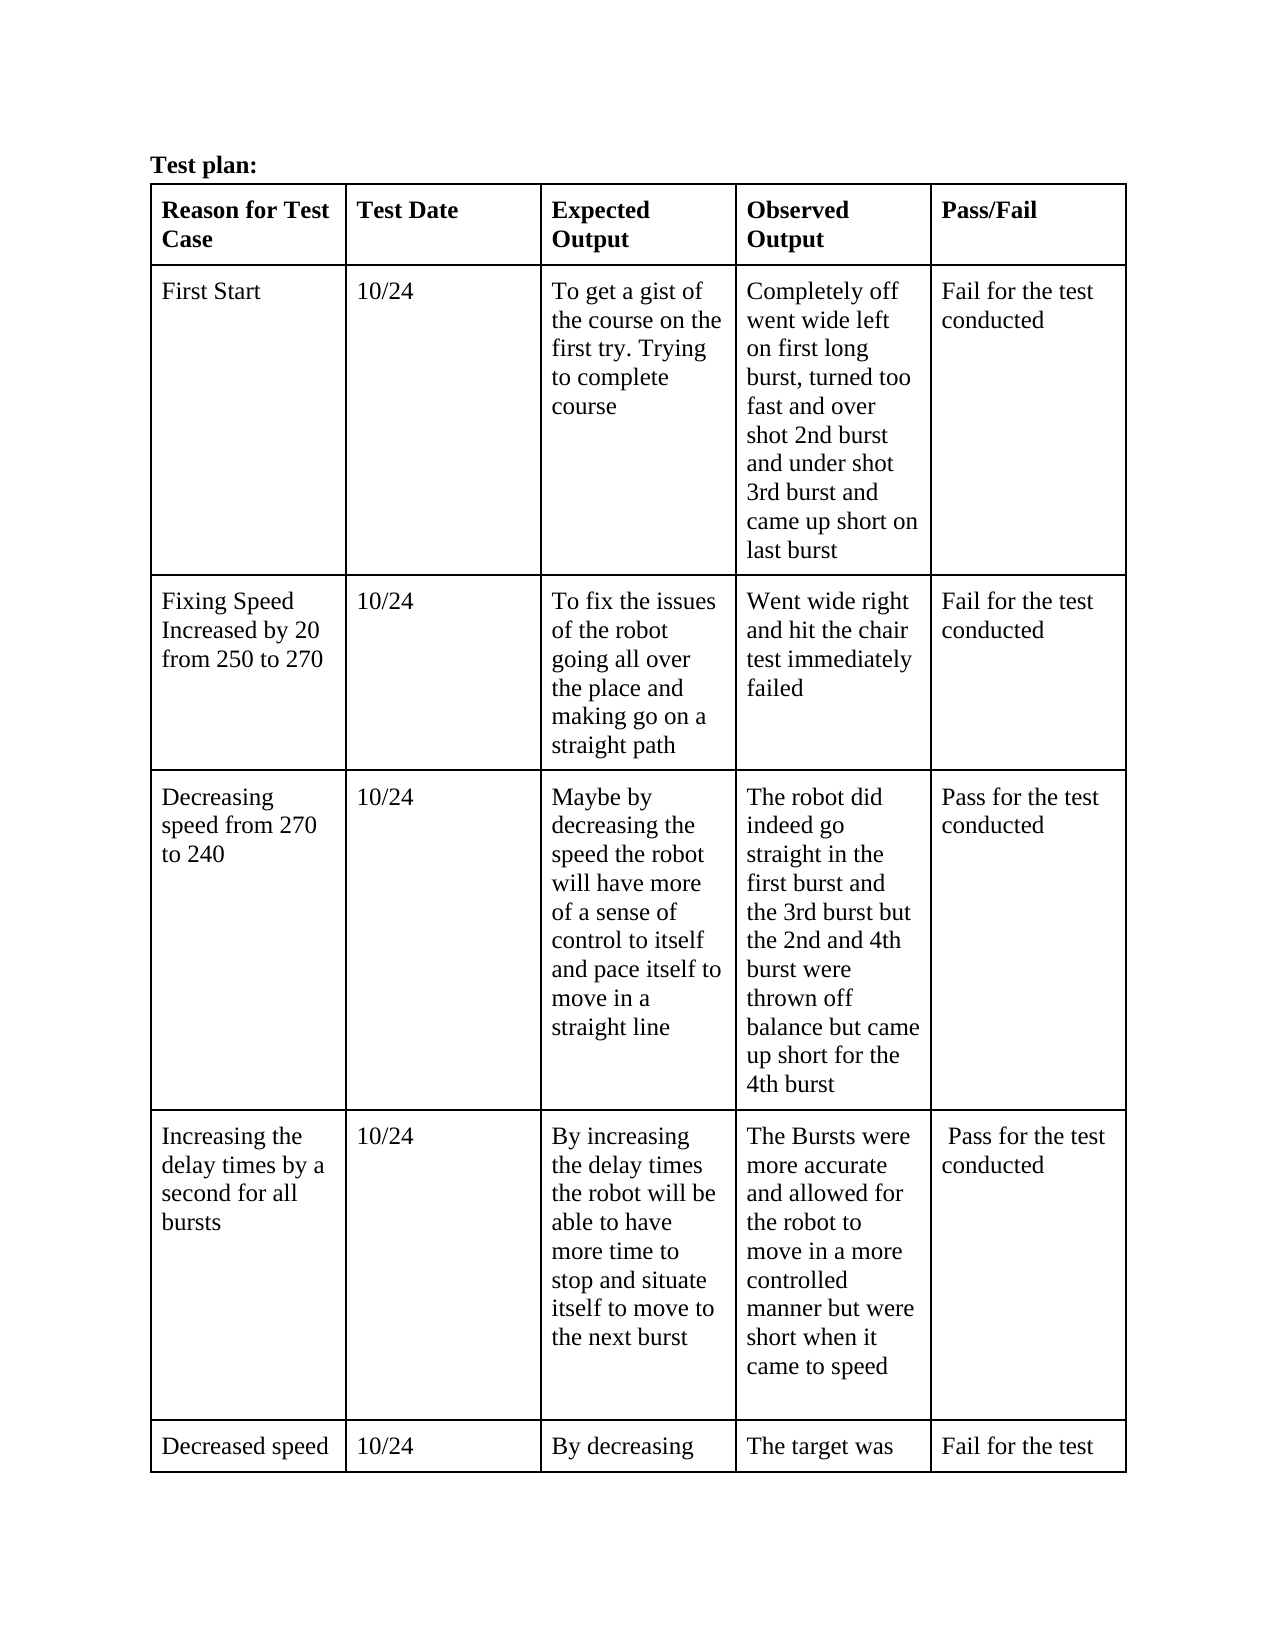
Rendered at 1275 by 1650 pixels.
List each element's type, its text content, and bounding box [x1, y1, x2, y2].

table_cell To fix the issues of the robot going all over the place and making go on a straight path [542, 576, 735, 769]
table_cell Pass for the test conducted [932, 771, 1125, 1108]
table_cell First Start [152, 266, 345, 574]
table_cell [542, 1421, 735, 1471]
table_cell 10/24 [347, 1111, 540, 1419]
table_cell Maybe by decreasing the speed the robot will have more of a sense of control to itself and pace itself to move in a straight line [542, 771, 735, 1108]
table_cell Fixing Speed Increased by 20 from 250 to 270 [152, 576, 345, 769]
table_cell Increasing the delay times by a second for all bursts [152, 1111, 345, 1419]
table_header Pass/Fail [932, 185, 1125, 263]
table_header Test Date [347, 185, 540, 263]
table_cell Fail for the test conducted [932, 266, 1125, 574]
table_cell The robot did indeed go straight in the first burst and the 3rd burst but the 2nd and 4th burst were thrown off balance but came up short for the 4th burst [737, 771, 930, 1108]
table_cell 10/24 [347, 1421, 540, 1471]
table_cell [152, 1421, 345, 1471]
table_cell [932, 1421, 1125, 1471]
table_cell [737, 1421, 930, 1471]
table_cell To get a gist of the course on the first try. Trying to complete course [542, 266, 735, 574]
table_cell Fail for the test conducted [932, 576, 1125, 769]
table_cell 10/24 [347, 266, 540, 574]
table_cell Went wide right and hit the chair test immediately failed [737, 576, 930, 769]
table_header Observed Output [737, 185, 930, 263]
table_cell Completely off went wide left on first long burst, turned too fast and over shot 2nd burst and under shot 3rd burst and came up short on last burst [737, 266, 930, 574]
table_cell 10/24 [347, 576, 540, 769]
text Test plan: [150, 150, 1125, 179]
table_cell 10/24 [347, 771, 540, 1108]
table_header Reason for Test Case [152, 185, 345, 263]
table_header Expected Output [542, 185, 735, 263]
table_cell By increasing the delay times the robot will be able to have more time to stop and situate itself to move to the next burst [542, 1111, 735, 1419]
table_cell Decreasing speed from 270 to 240 [152, 771, 345, 1108]
table_cell Pass for the test conducted [932, 1111, 1125, 1419]
table_cell The Bursts were more accurate and allowed for the robot to move in a more controlled manner but were short when it came to speed [737, 1111, 930, 1419]
